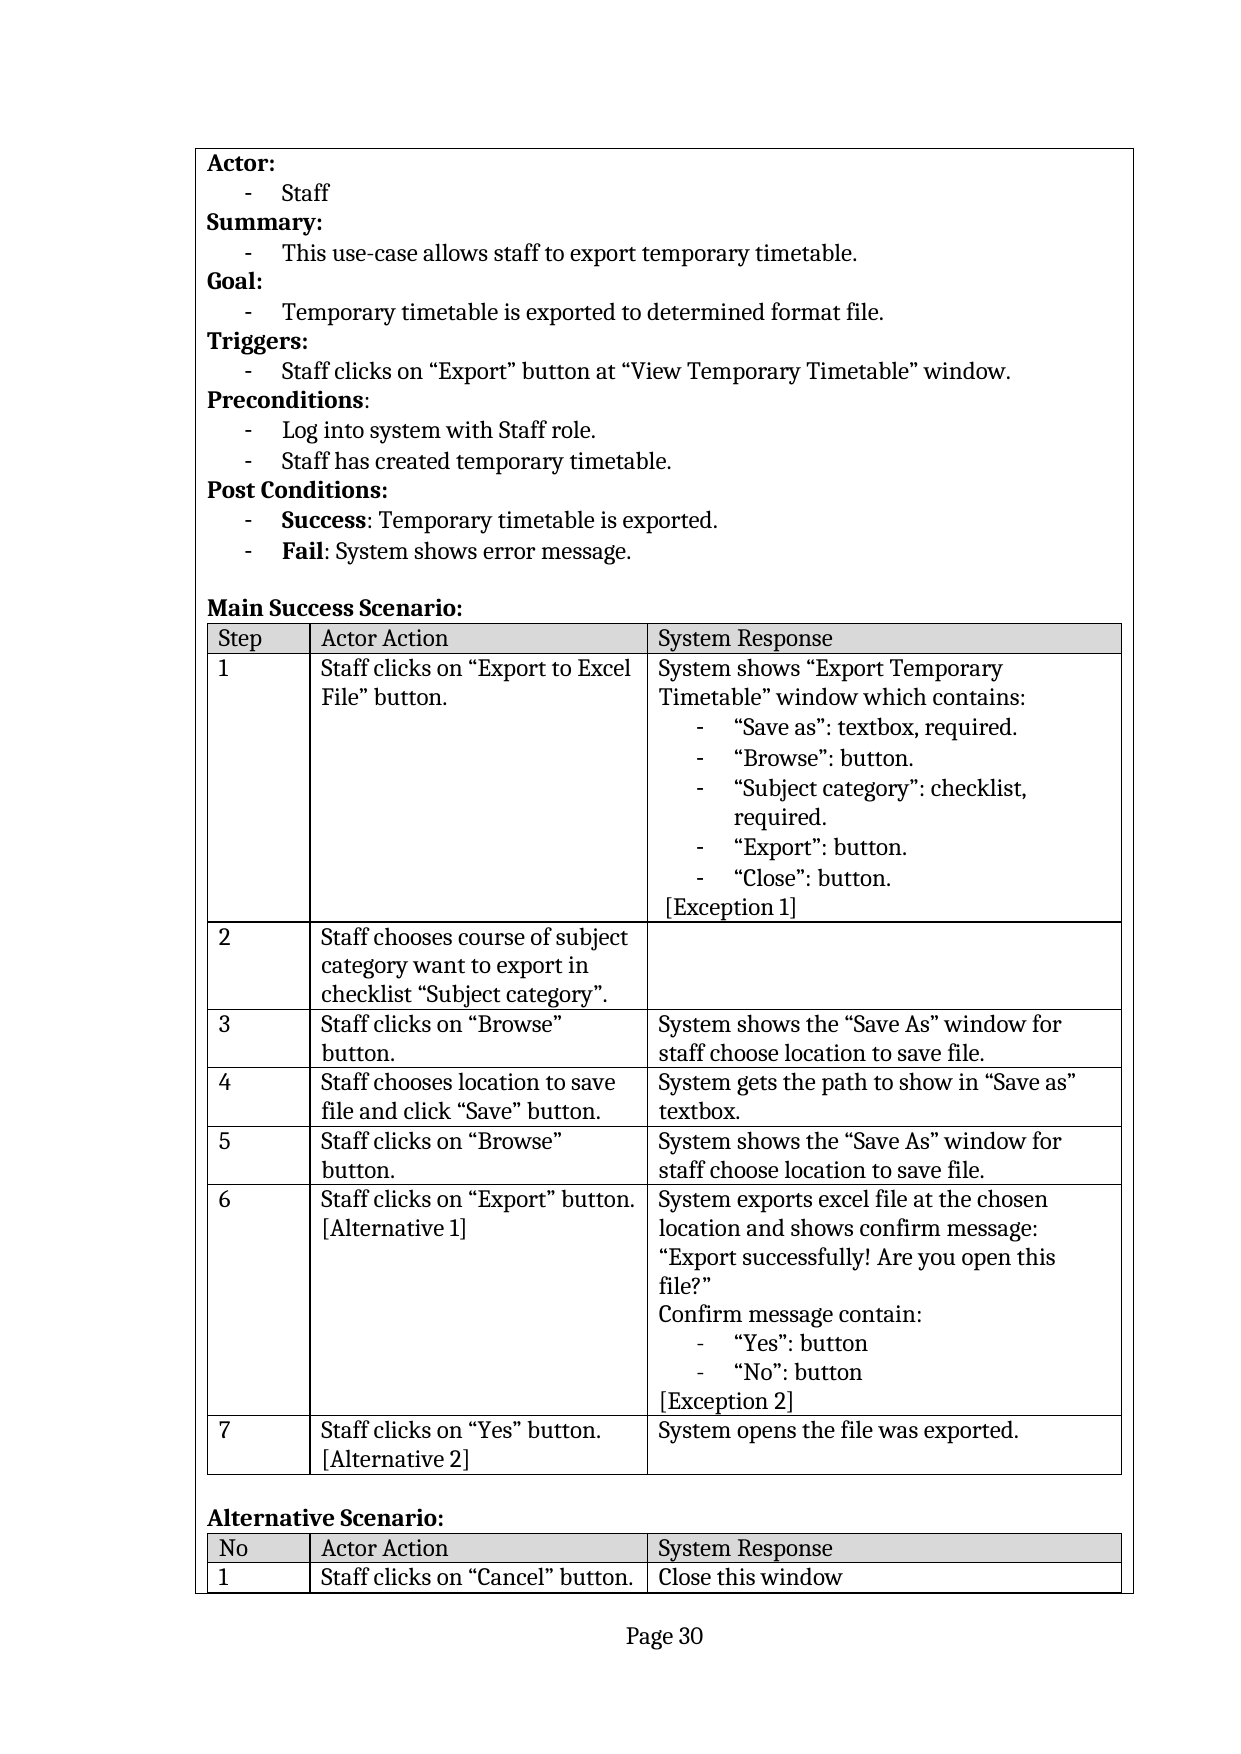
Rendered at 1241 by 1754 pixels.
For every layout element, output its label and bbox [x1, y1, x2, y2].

table_cell [196, 149, 1133, 1593]
